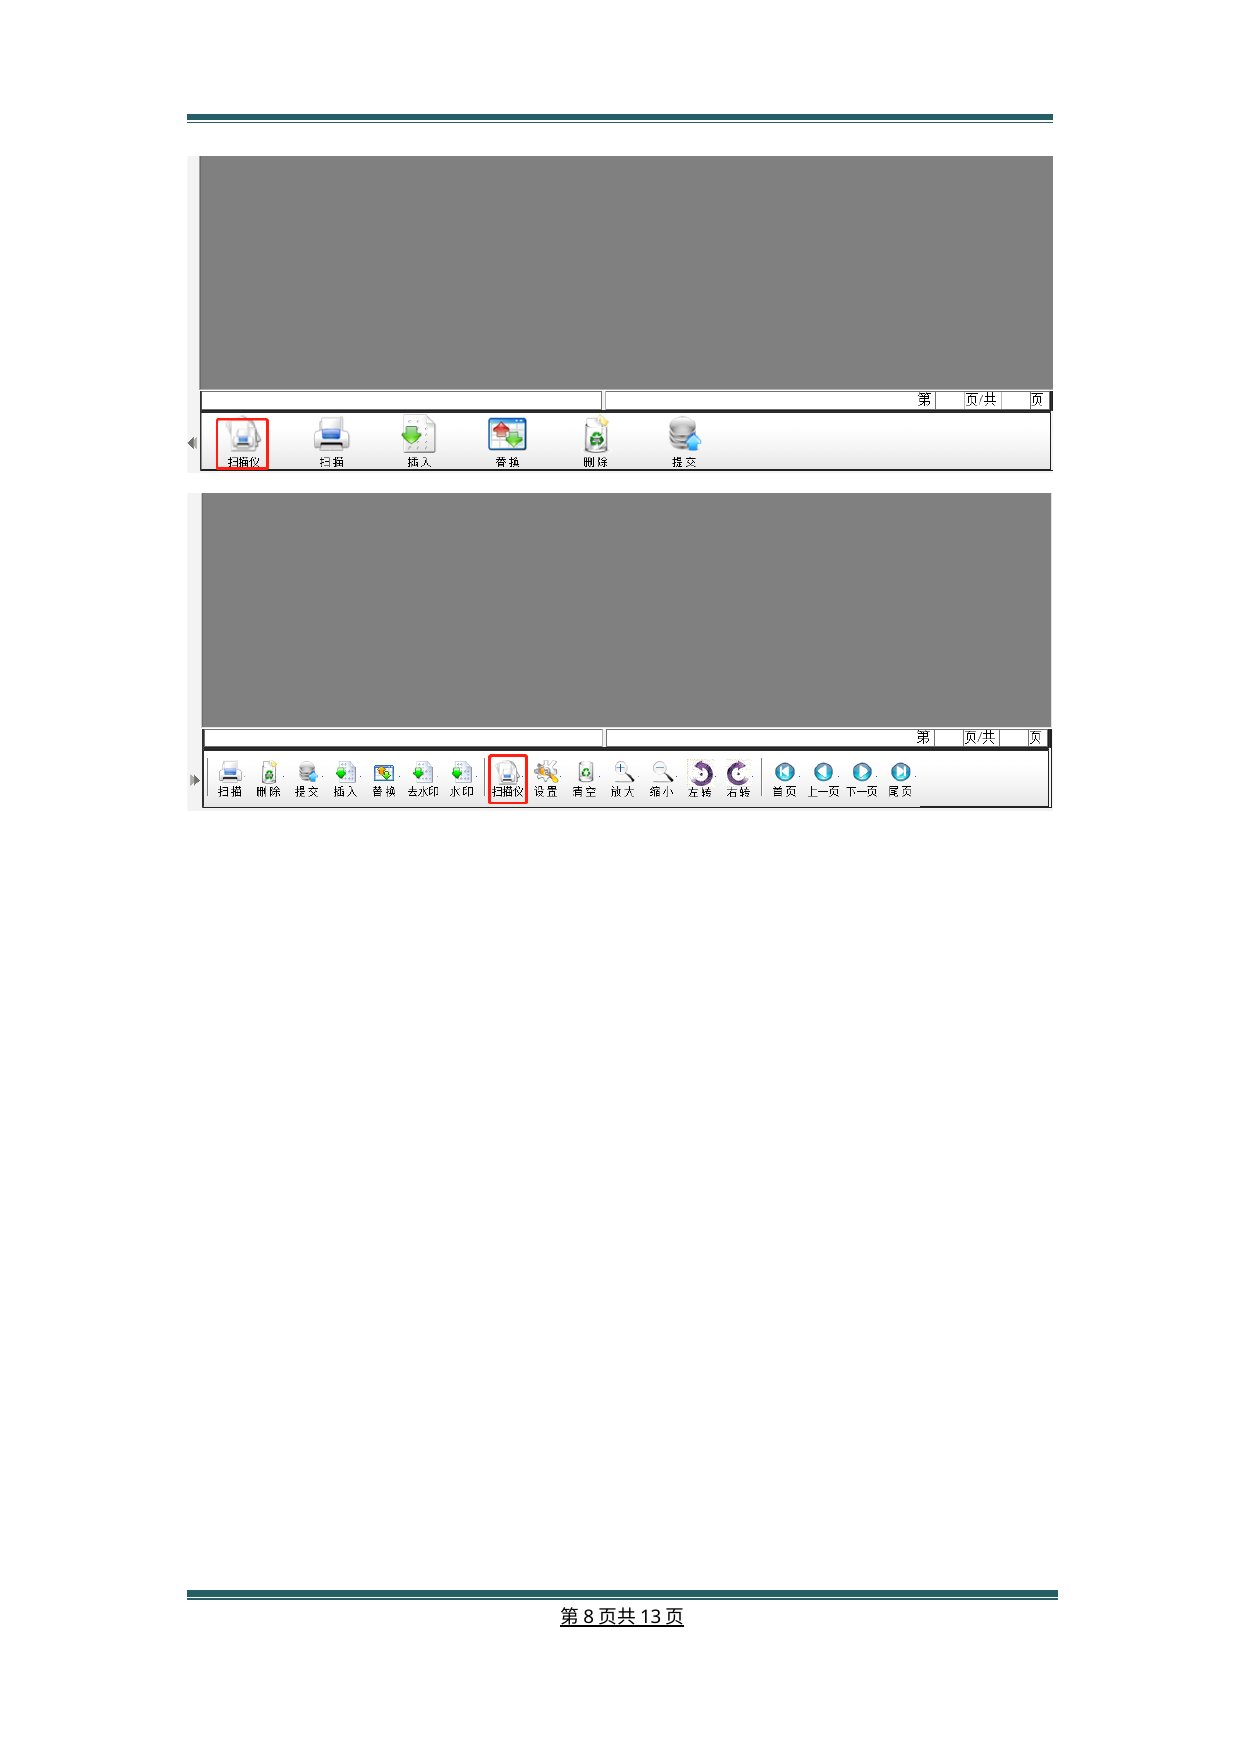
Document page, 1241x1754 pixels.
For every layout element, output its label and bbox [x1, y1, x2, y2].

picture [187, 156, 1053, 473]
picture [187, 493, 1053, 811]
